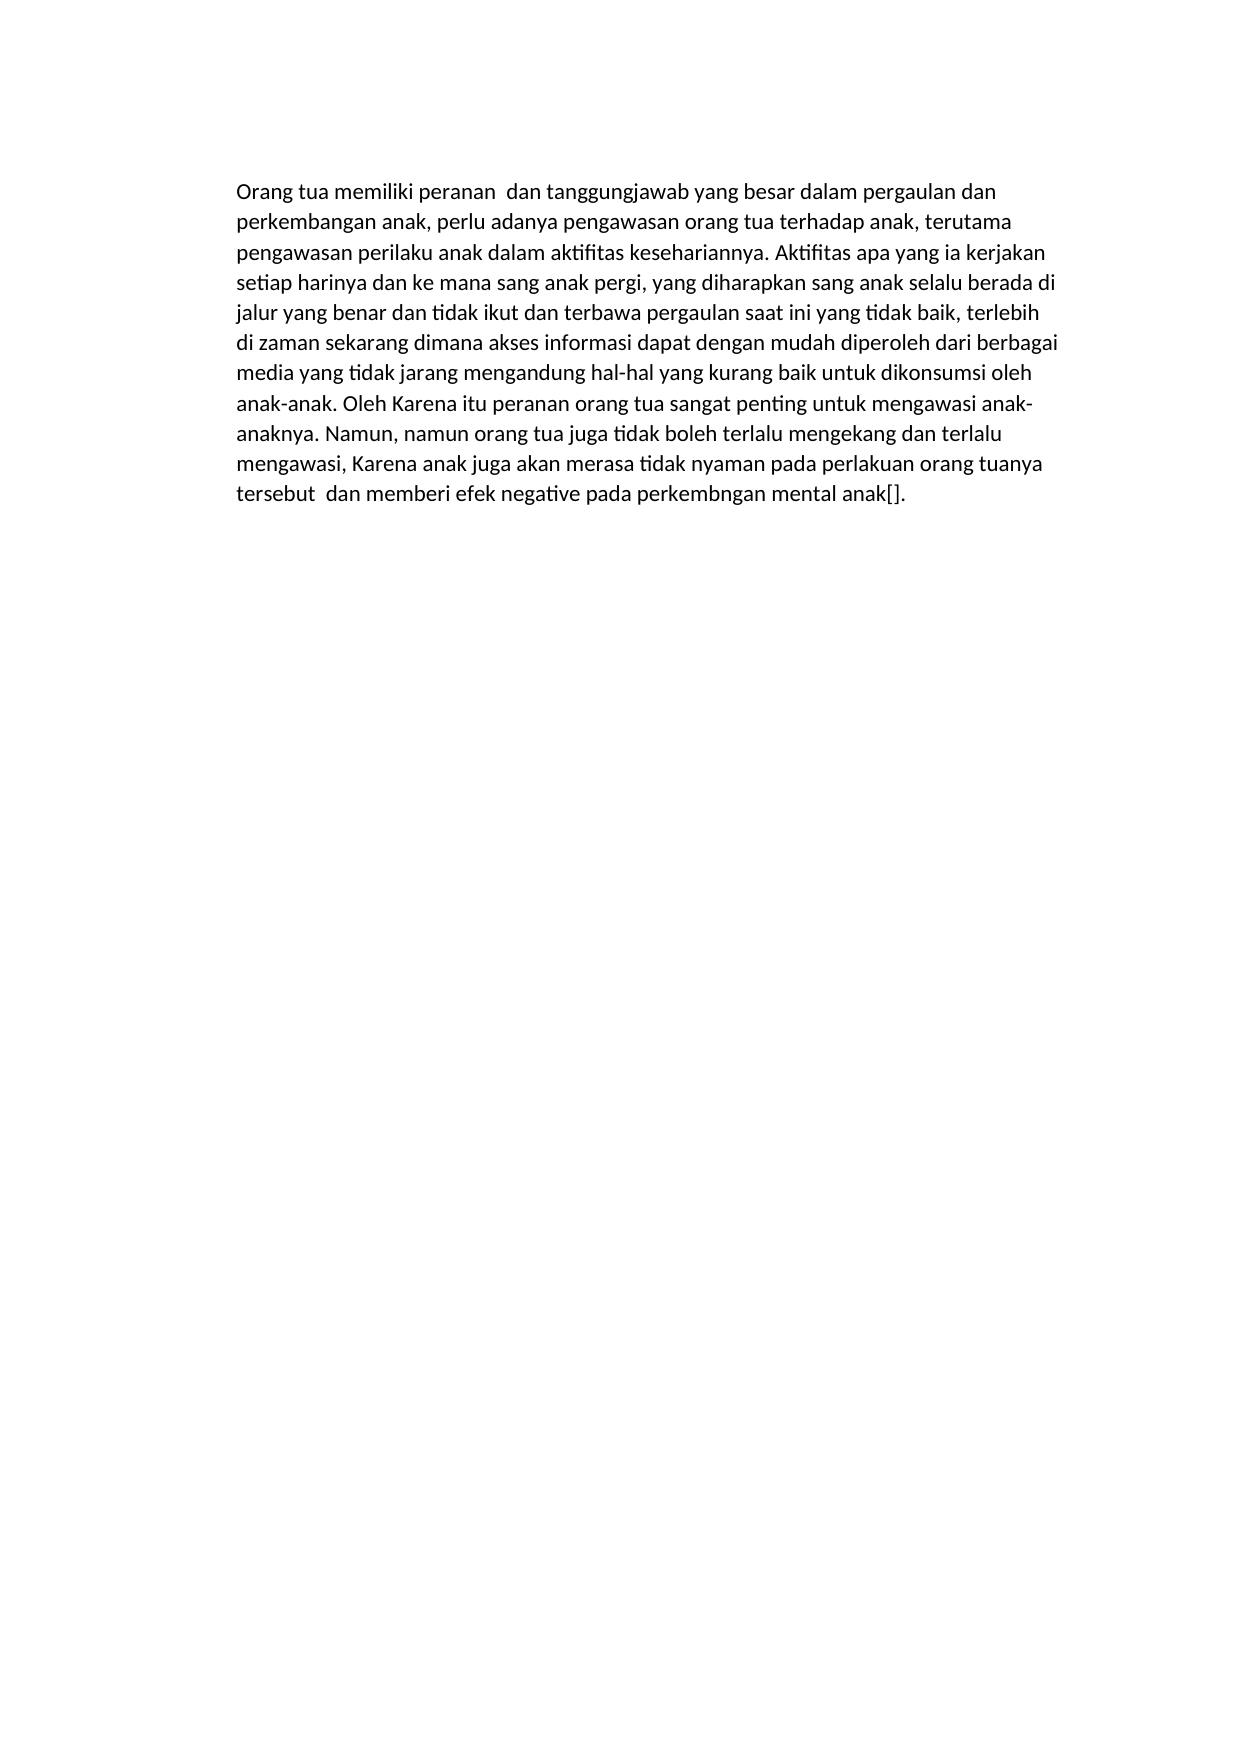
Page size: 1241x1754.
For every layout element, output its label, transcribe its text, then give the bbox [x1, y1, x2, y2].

text Orang tua memiliki peranan dan tanggungjawab yang besar dalam pergaulan dan perkembangan anak, perlu adanya pengawasan orang tua terhadap anak, terutama pengawasan perilaku anak dalam aktifitas kesehariannya. Aktifitas apa yang ia kerjakan setiap harinya dan ke mana sang anak pergi, yang diharapkan sang anak selalu berada di jalur yang benar dan tidak ikut dan terbawa pergaulan saat ini yang tidak baik, terlebih di zaman sekarang dimana akses informasi dapat dengan mudah diperoleh dari berbagai media yang tidak jarang mengandung hal-hal yang kurang baik untuk dikonsumsi oleh anak-anak. Oleh Karena itu peranan orang tua sangat penting untuk mengawasi anak-anaknya. Namun, namun orang tua juga tidak boleh terlalu mengekang dan terlalu mengawasi, Karena anak juga akan merasa tidak nyaman pada perlakuan orang tuanya tersebut dan memberi efek negative pada perkembngan mental anak[]. [236, 177, 1063, 507]
